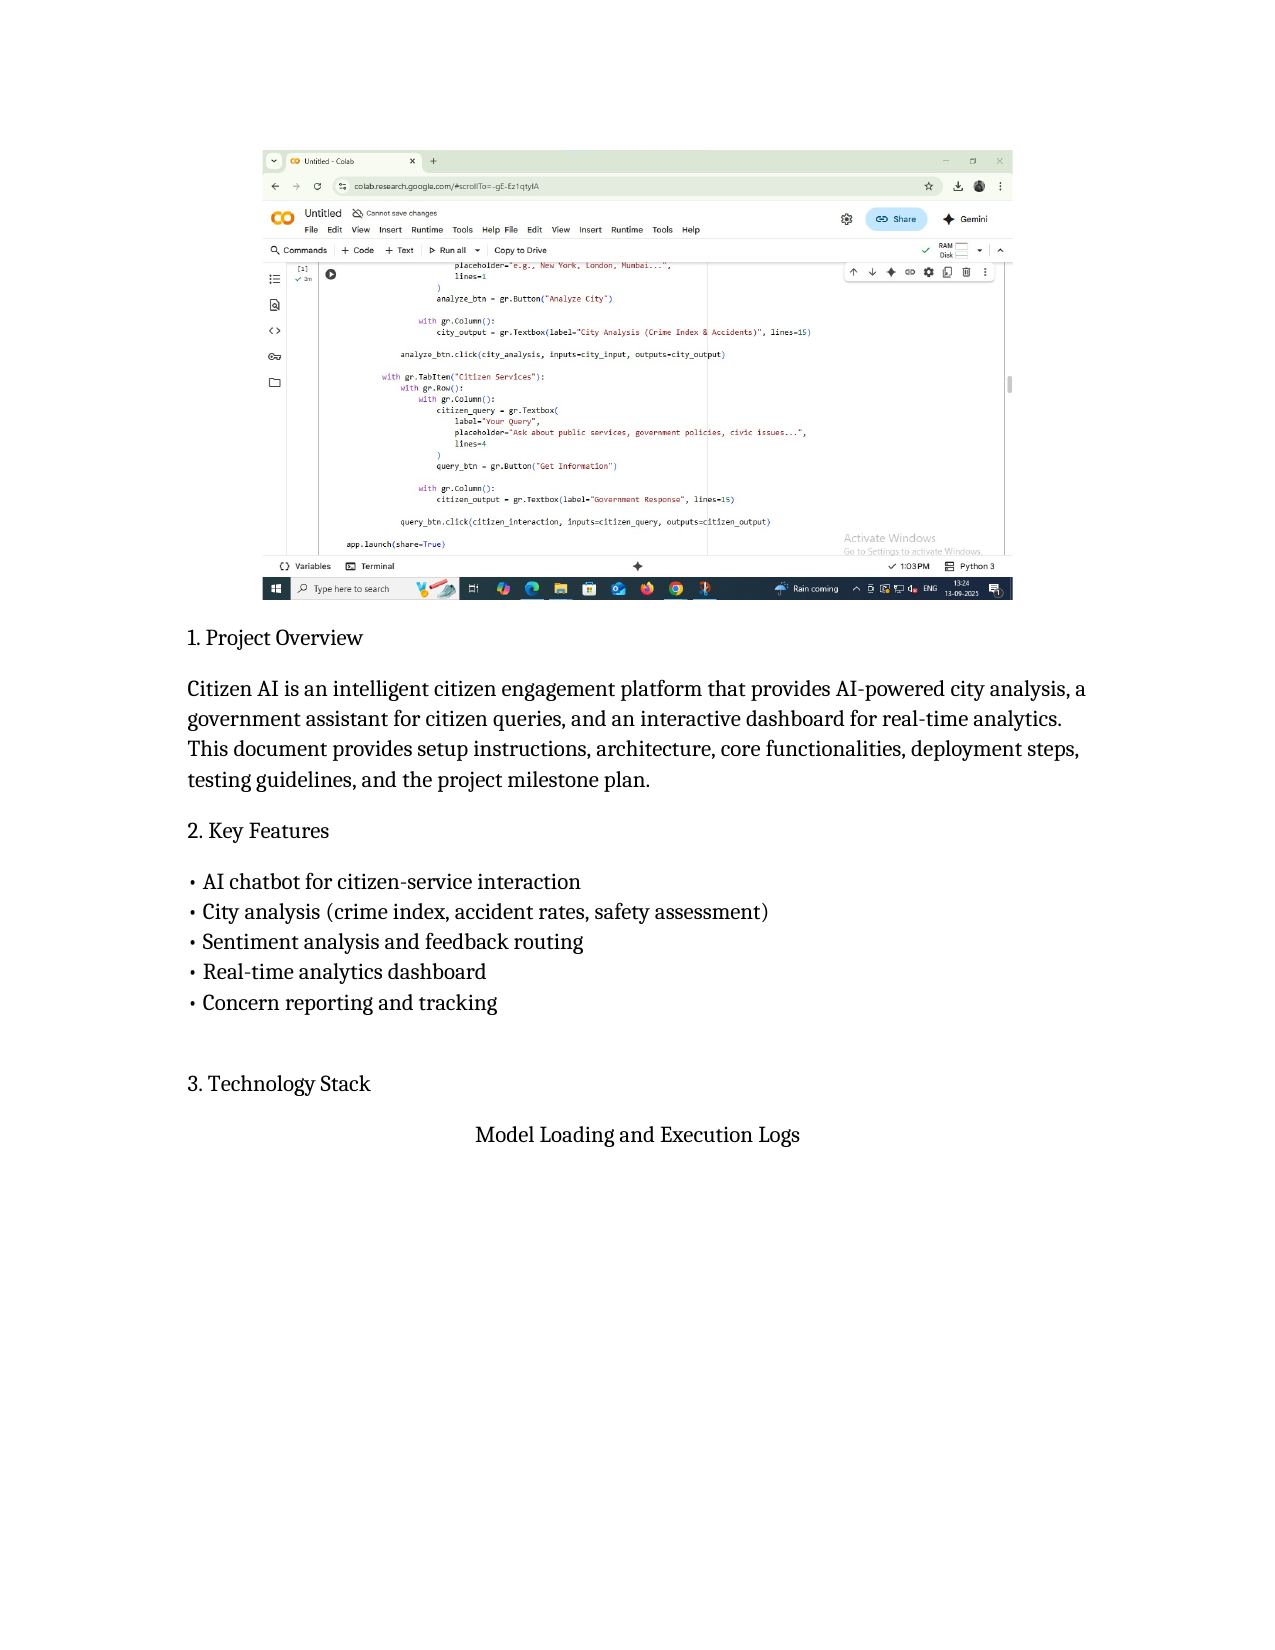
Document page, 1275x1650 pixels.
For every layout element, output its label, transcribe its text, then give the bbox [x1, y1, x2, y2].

text Model Loading and Execution Logs [187, 1122, 1087, 1148]
text 3. Technology Stack [187, 1071, 1087, 1097]
picture [262, 150, 1013, 600]
text 1. Project Overview [187, 625, 1087, 651]
text • AI chatbot for citizen-service interaction • City analysis (crime index, accident rates, safety assessment) • Sentiment analysis and feedback routing • Real-time analytics dashboard • Concern reporting and tracking [187, 868, 1087, 1046]
text 2. Key Features [187, 817, 1087, 844]
text Citizen AI is an intelligent citizen engagement platform that provides AI-powered city analysis, a government assistant for citizen queries, and an interactive dashboard for real-time analytics. This document provides setup instructions, architecture, core functionalities, deployment steps, testing guidelines, and the project milestone plan. [187, 676, 1087, 793]
